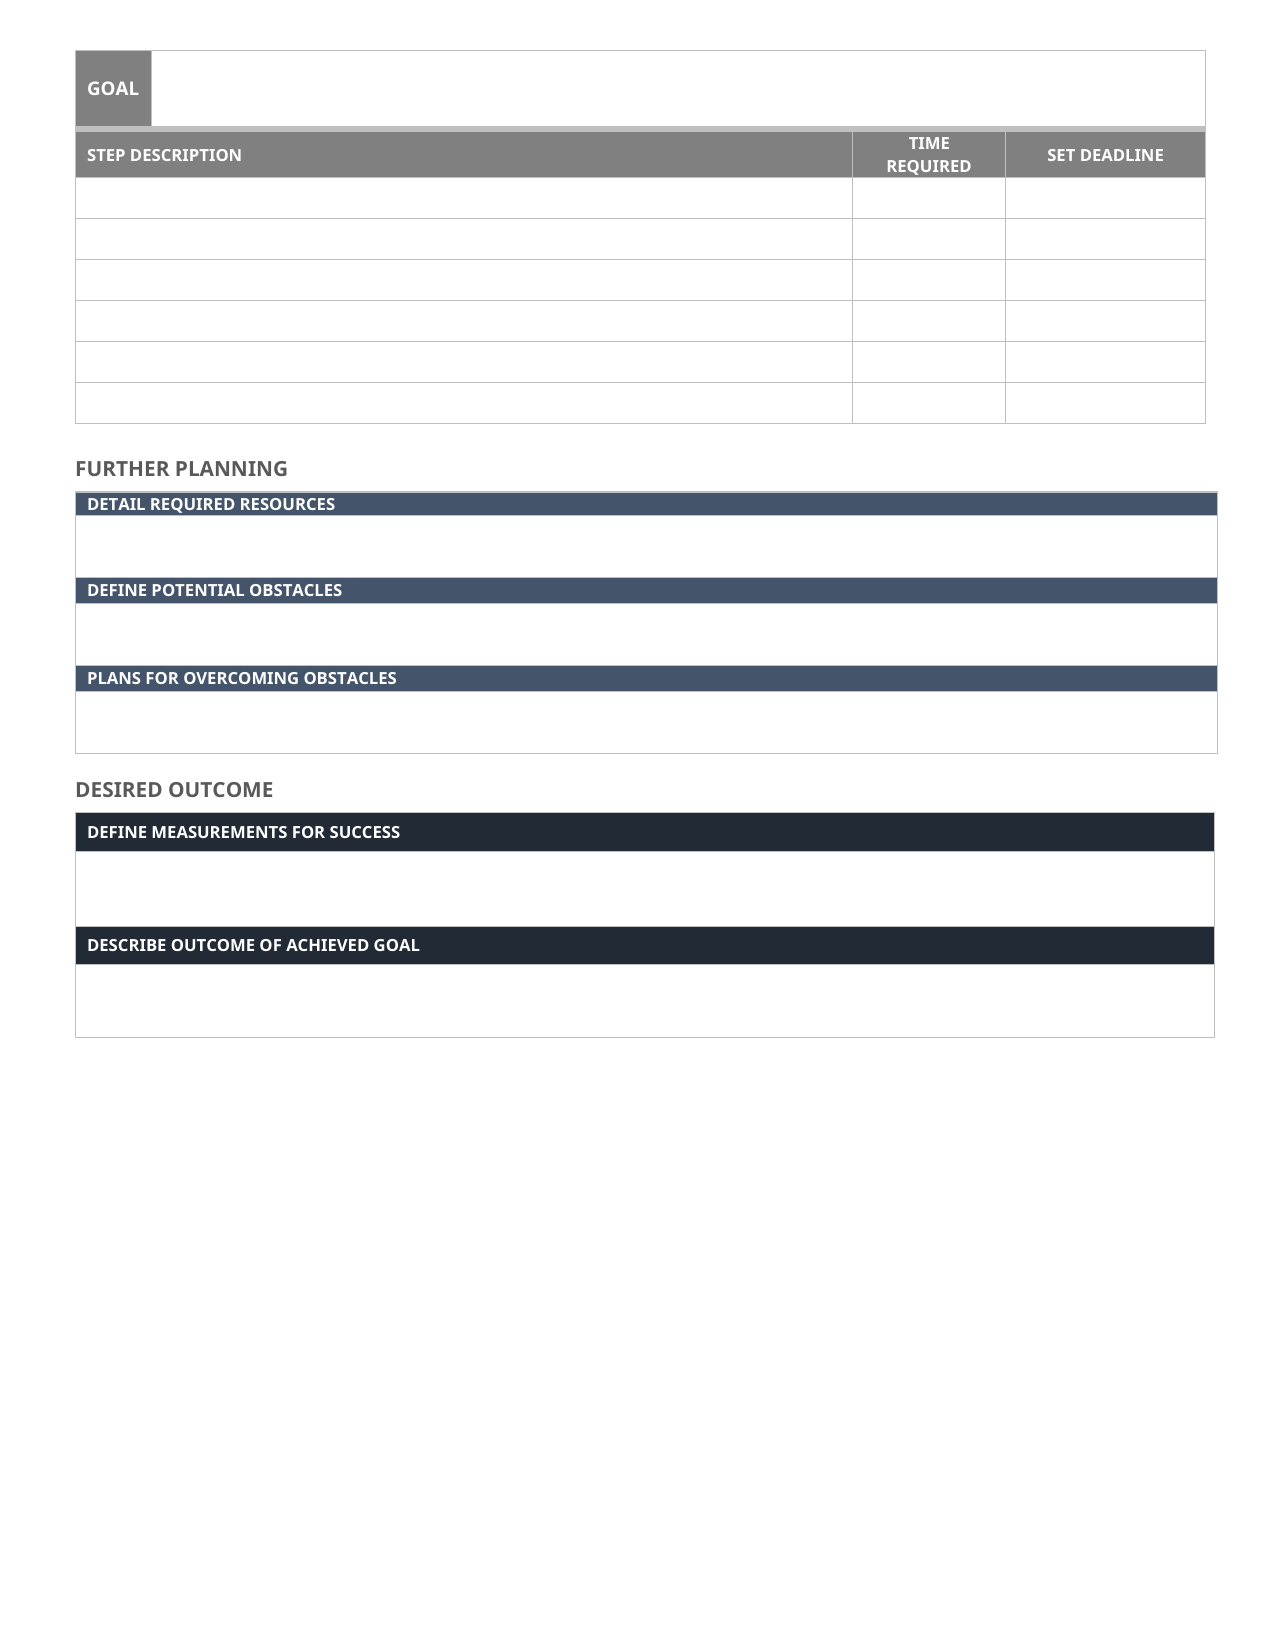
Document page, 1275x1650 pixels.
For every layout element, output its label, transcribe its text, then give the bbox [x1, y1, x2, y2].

table_cell [76, 604, 1217, 664]
table_cell [76, 301, 852, 341]
table_cell DEFINE POTENTIAL OBSTACLES [76, 578, 1217, 603]
text FURTHER PLANNING [75, 454, 1200, 483]
table_cell [1006, 301, 1205, 341]
table_cell [853, 219, 1005, 259]
text DESIRED OUTCOME [75, 775, 1200, 803]
table_cell [76, 219, 852, 259]
table_cell [76, 692, 1217, 752]
table_cell [853, 342, 1005, 382]
table_header GOAL [76, 51, 151, 126]
table_cell [76, 852, 1214, 926]
table_cell STEP DESCRIPTION [76, 132, 852, 177]
table_cell TIME REQUIRED [853, 132, 1005, 177]
table_cell DESCRIBE OUTCOME OF ACHIEVED GOAL [76, 927, 1214, 964]
table_cell [1006, 383, 1205, 423]
table_cell [853, 301, 1005, 341]
table_cell [76, 260, 852, 300]
table_header [152, 51, 1205, 126]
table_header DETAIL REQUIRED RESOURCES [76, 493, 1217, 515]
table_cell [853, 178, 1005, 218]
table_cell [853, 260, 1005, 300]
table_header DEFINE MEASUREMENTS FOR SUCCESS [76, 813, 1214, 851]
table_cell [76, 178, 852, 218]
table_cell [1006, 260, 1205, 300]
table_cell [1006, 178, 1205, 218]
table_cell SET DEADLINE [1006, 132, 1205, 177]
table_cell [1006, 219, 1205, 259]
table_cell [76, 516, 1217, 577]
table_cell [1006, 342, 1205, 382]
table_cell [76, 342, 852, 382]
table_cell [76, 383, 852, 423]
table_cell [76, 965, 1214, 1037]
table_cell PLANS FOR OVERCOMING OBSTACLES [76, 666, 1217, 691]
table_cell [853, 383, 1005, 423]
